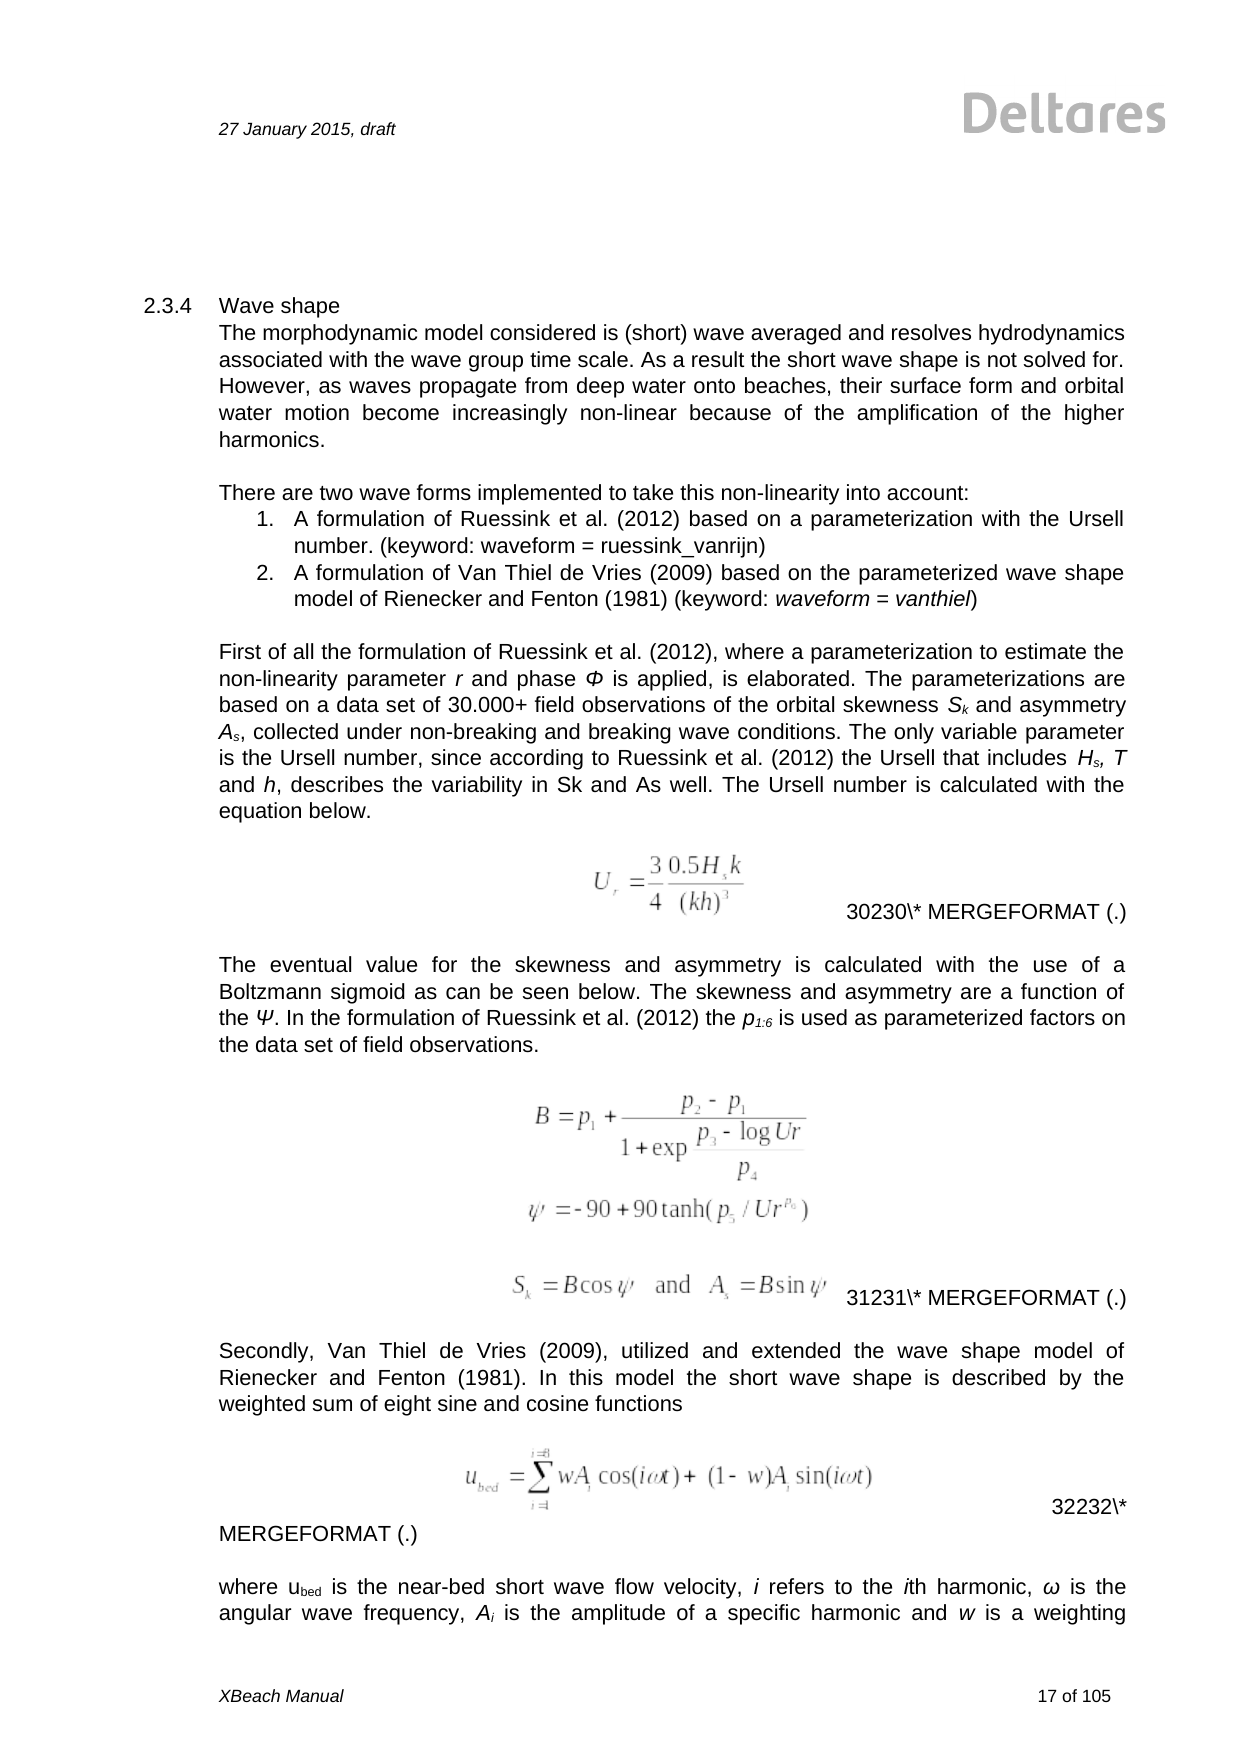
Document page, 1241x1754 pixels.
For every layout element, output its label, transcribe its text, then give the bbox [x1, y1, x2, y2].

picture [964, 75, 1166, 133]
list A formulation of Van Thiel de Vries (2009) based on the parameterized wave shape model of Rienecker and Fenton (1981) (keyword: waveform = vanthiel) [256, 558, 1126, 611]
subtitle Wave shape [192, 292, 1126, 319]
text The eventual value for the skewness and asymmetry is calculated with the use of a Boltzmann sigmoid as can be seen below. The skewness and asymmetry are a function of the Ψ. In the formulation of Ruessink et al. (2012) the p1:6 is used as parameterized factors on the data set of field observations. [218, 951, 1126, 1057]
list A formulation of Ruessink et al. (2012) based on a parameterization with the Ursell number. (keyword: waveform = ruessink_vanrijn) [256, 505, 1126, 558]
text There are two wave forms implemented to take this non-linearity into account: [218, 478, 1126, 505]
text Secondly, Van Thiel de Vries (2009), utilized and extended the wave shape model of Rienecker and Fenton (1981). In this model the short wave shape is described by the weighted sum of eight sine and cosine functions [218, 1337, 1126, 1416]
text The morphodynamic model considered is (short) wave averaged and resolves hydrodynamics associated with the wave group time scale. As a result the short wave shape is not solved for. However, as waves propagate from deep water onto beaches, their surface form and orbital water motion become increasingly non-linear because of the amplification of the higher harmonics. [218, 319, 1126, 452]
text First of all the formulation of Ruessink et al. (2012), where a parameterization to estimate the non-linearity parameter r and phase Φ is applied, is elaborated. The parameterizations are based on a data set of 30.000+ field observations of the orbital skewness Sk and asymmetry As, collected under non-breaking and breaking wave conditions. The only variable parameter is the Ursell number, since according to Ruessink et al. (2012) the Ursell that includes Hs, T and h, describes the variability in Sk and As well. The Ursell number is calculated with the equation below. [218, 638, 1126, 824]
